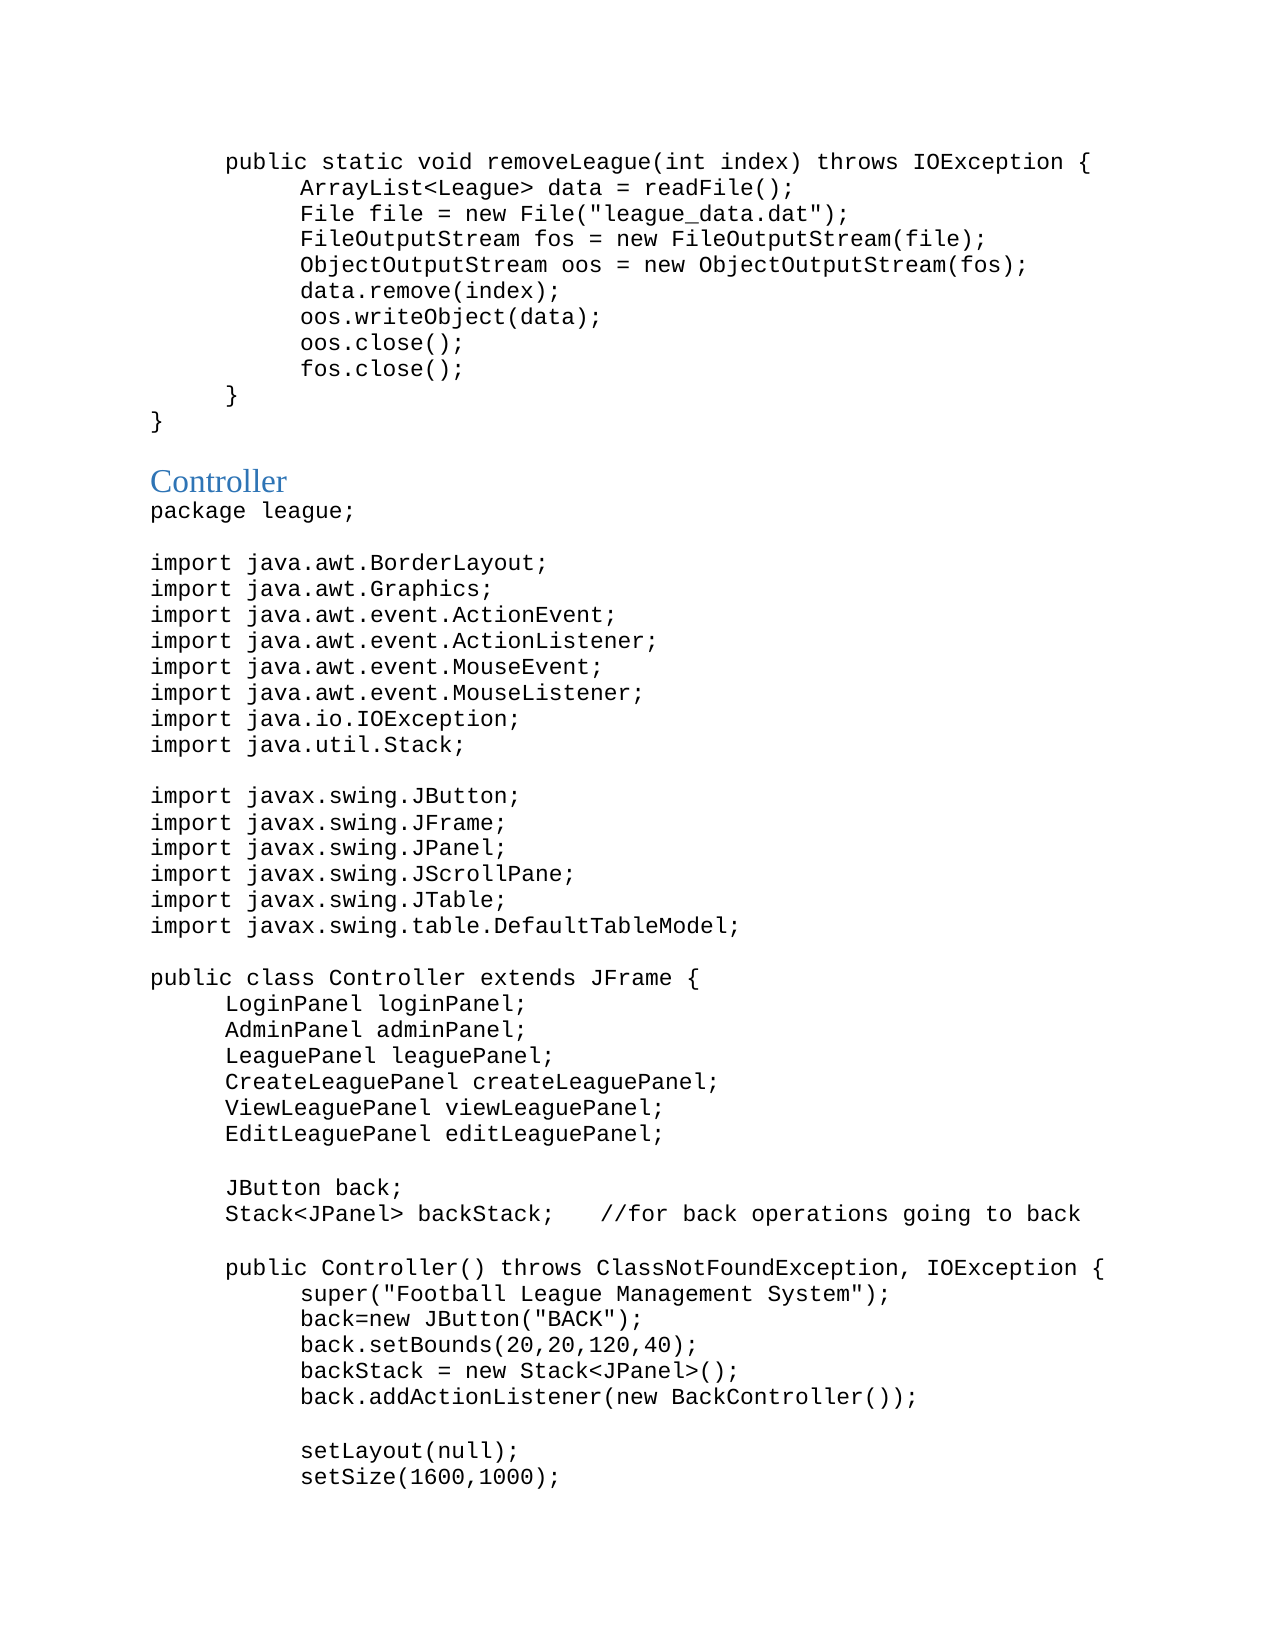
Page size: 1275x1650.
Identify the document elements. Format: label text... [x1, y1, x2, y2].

text public class Controller extends JFrame { [150, 966, 1125, 992]
subtitle Controller [150, 461, 1125, 499]
text import java.awt.event.MouseEvent; [150, 655, 1125, 681]
text JButton back; [150, 1176, 1125, 1202]
text ArrayList<League> data = readFile(); [150, 176, 1125, 202]
text ViewLeaguePanel viewLeaguePanel; [150, 1096, 1125, 1122]
text package league; [150, 499, 1125, 526]
text super("Football League Management System"); [150, 1282, 1125, 1308]
text } [150, 383, 1125, 409]
text public static void removeLeague(int index) throws IOException { [150, 150, 1125, 176]
text setLayout(null); [150, 1439, 1125, 1466]
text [150, 228, 1125, 254]
text back.addActionListener(new BackController()); [150, 1386, 1125, 1412]
text import javax.swing.table.DefaultTableModel; [150, 914, 1125, 941]
text import javax.swing.JPanel; [150, 837, 1125, 863]
text import javax.swing.JFrame; [150, 811, 1125, 837]
text import javax.swing.JScrollPane; [150, 863, 1125, 889]
text CreateLeaguePanel createLeaguePanel; [150, 1070, 1125, 1096]
text backStack = new Stack<JPanel>(); [150, 1360, 1125, 1386]
text LoginPanel loginPanel; [150, 992, 1125, 1018]
text LeaguePanel leaguePanel; [150, 1044, 1125, 1070]
text import javax.swing.JButton; [150, 785, 1125, 811]
text import java.io.IOException; [150, 707, 1125, 733]
text AdminPanel adminPanel; [150, 1018, 1125, 1044]
text } [150, 409, 1125, 435]
text EditLeaguePanel editLeaguePanel; [150, 1122, 1125, 1148]
text import javax.swing.JTable; [150, 889, 1125, 914]
text fos.close(); [150, 357, 1125, 383]
text back.setBounds(20,20,120,40); [150, 1334, 1125, 1360]
text File file = new File("league_data.dat"); [150, 202, 1125, 228]
text ObjectOutputStream oos = new ObjectOutputStream(fos); [150, 254, 1125, 280]
text import java.awt.event.ActionEvent; [150, 603, 1125, 629]
text import java.awt.event.ActionListener; [150, 629, 1125, 655]
text back=new JButton("BACK"); [150, 1308, 1125, 1334]
text Stack<JPanel> backStack; //for back operations going to back [150, 1202, 1125, 1228]
text public Controller() throws ClassNotFoundException, IOException { [150, 1256, 1125, 1282]
text import java.util.Stack; [150, 733, 1125, 759]
text data.remove(index); [150, 280, 1125, 306]
text oos.close(); [150, 332, 1125, 357]
text import java.awt.BorderLayout; [150, 551, 1125, 577]
text import java.awt.Graphics; [150, 577, 1125, 603]
text oos.writeObject(data); [150, 306, 1125, 332]
text import java.awt.event.MouseListener; [150, 681, 1125, 707]
text setSize(1600,1000); [150, 1466, 1125, 1491]
